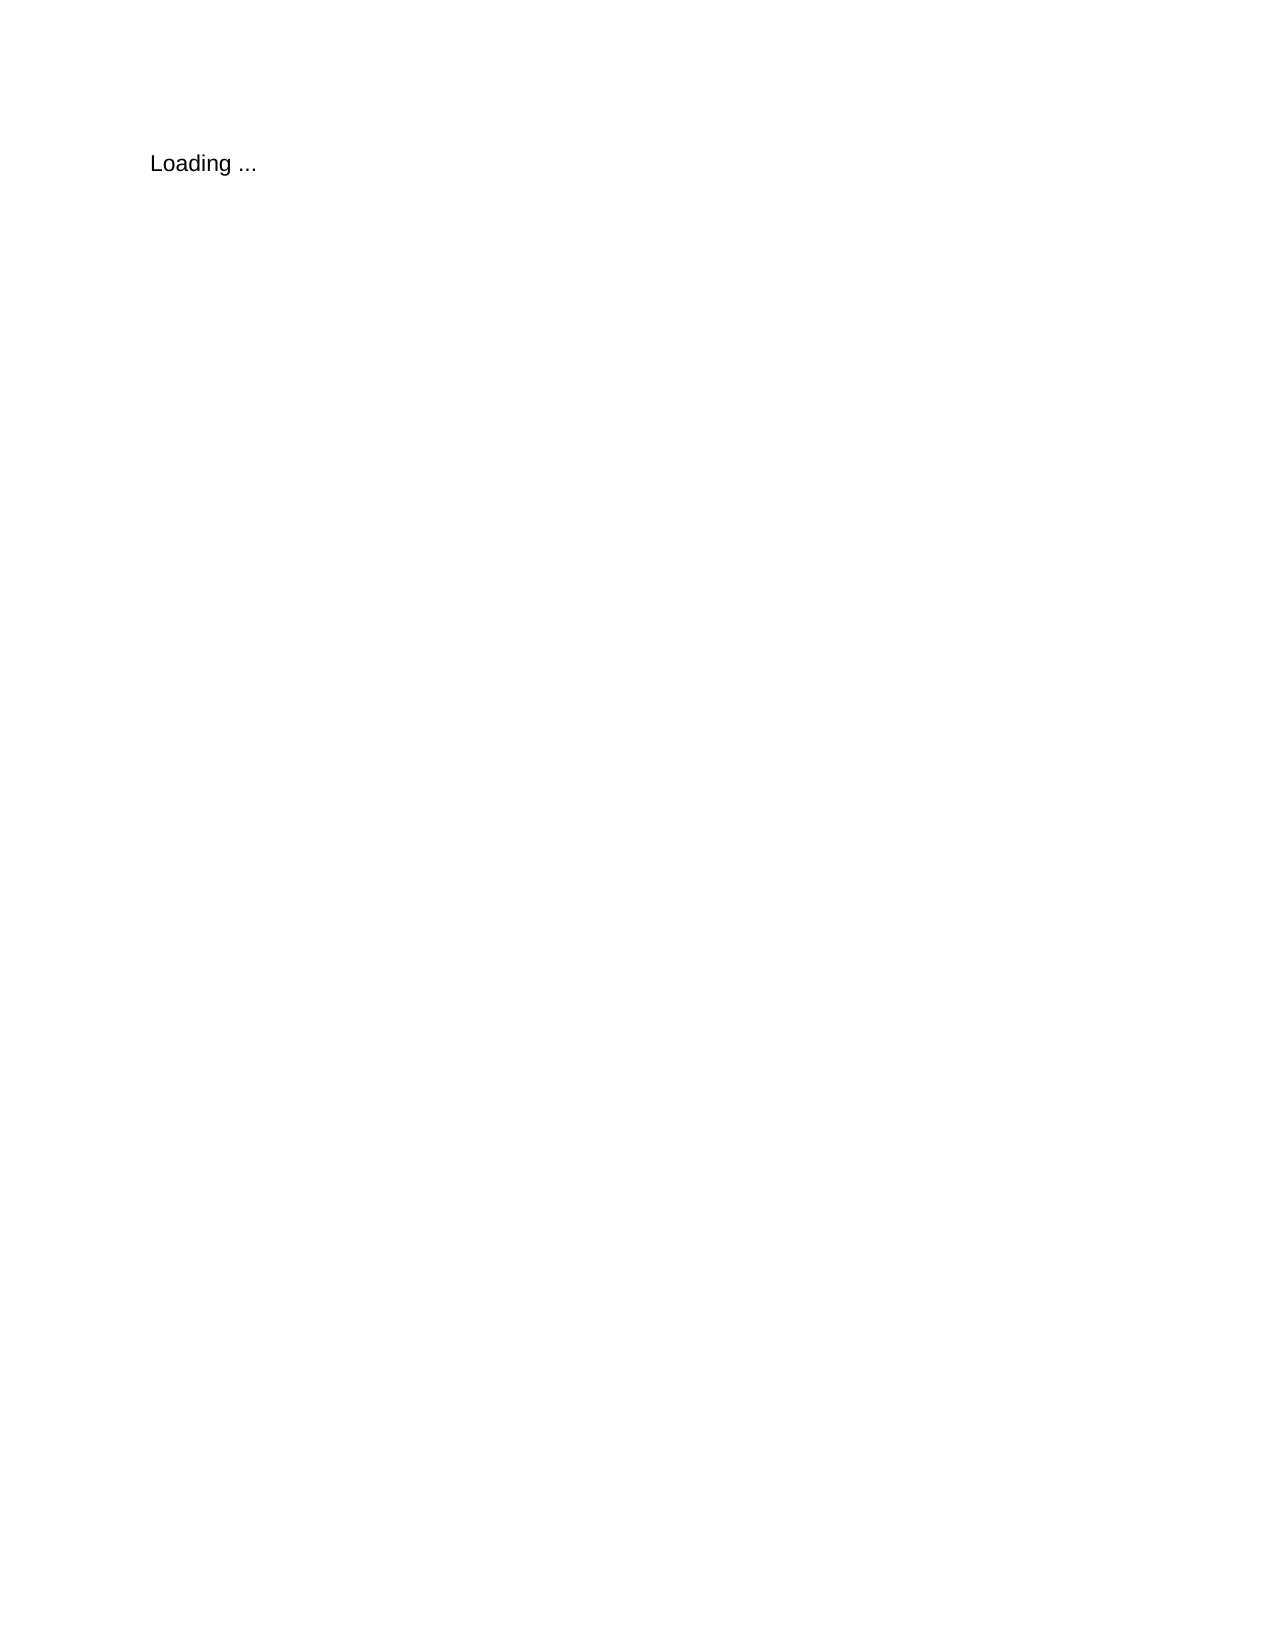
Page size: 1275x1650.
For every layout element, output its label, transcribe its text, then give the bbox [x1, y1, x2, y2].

text Loading ... [150, 150, 1125, 176]
